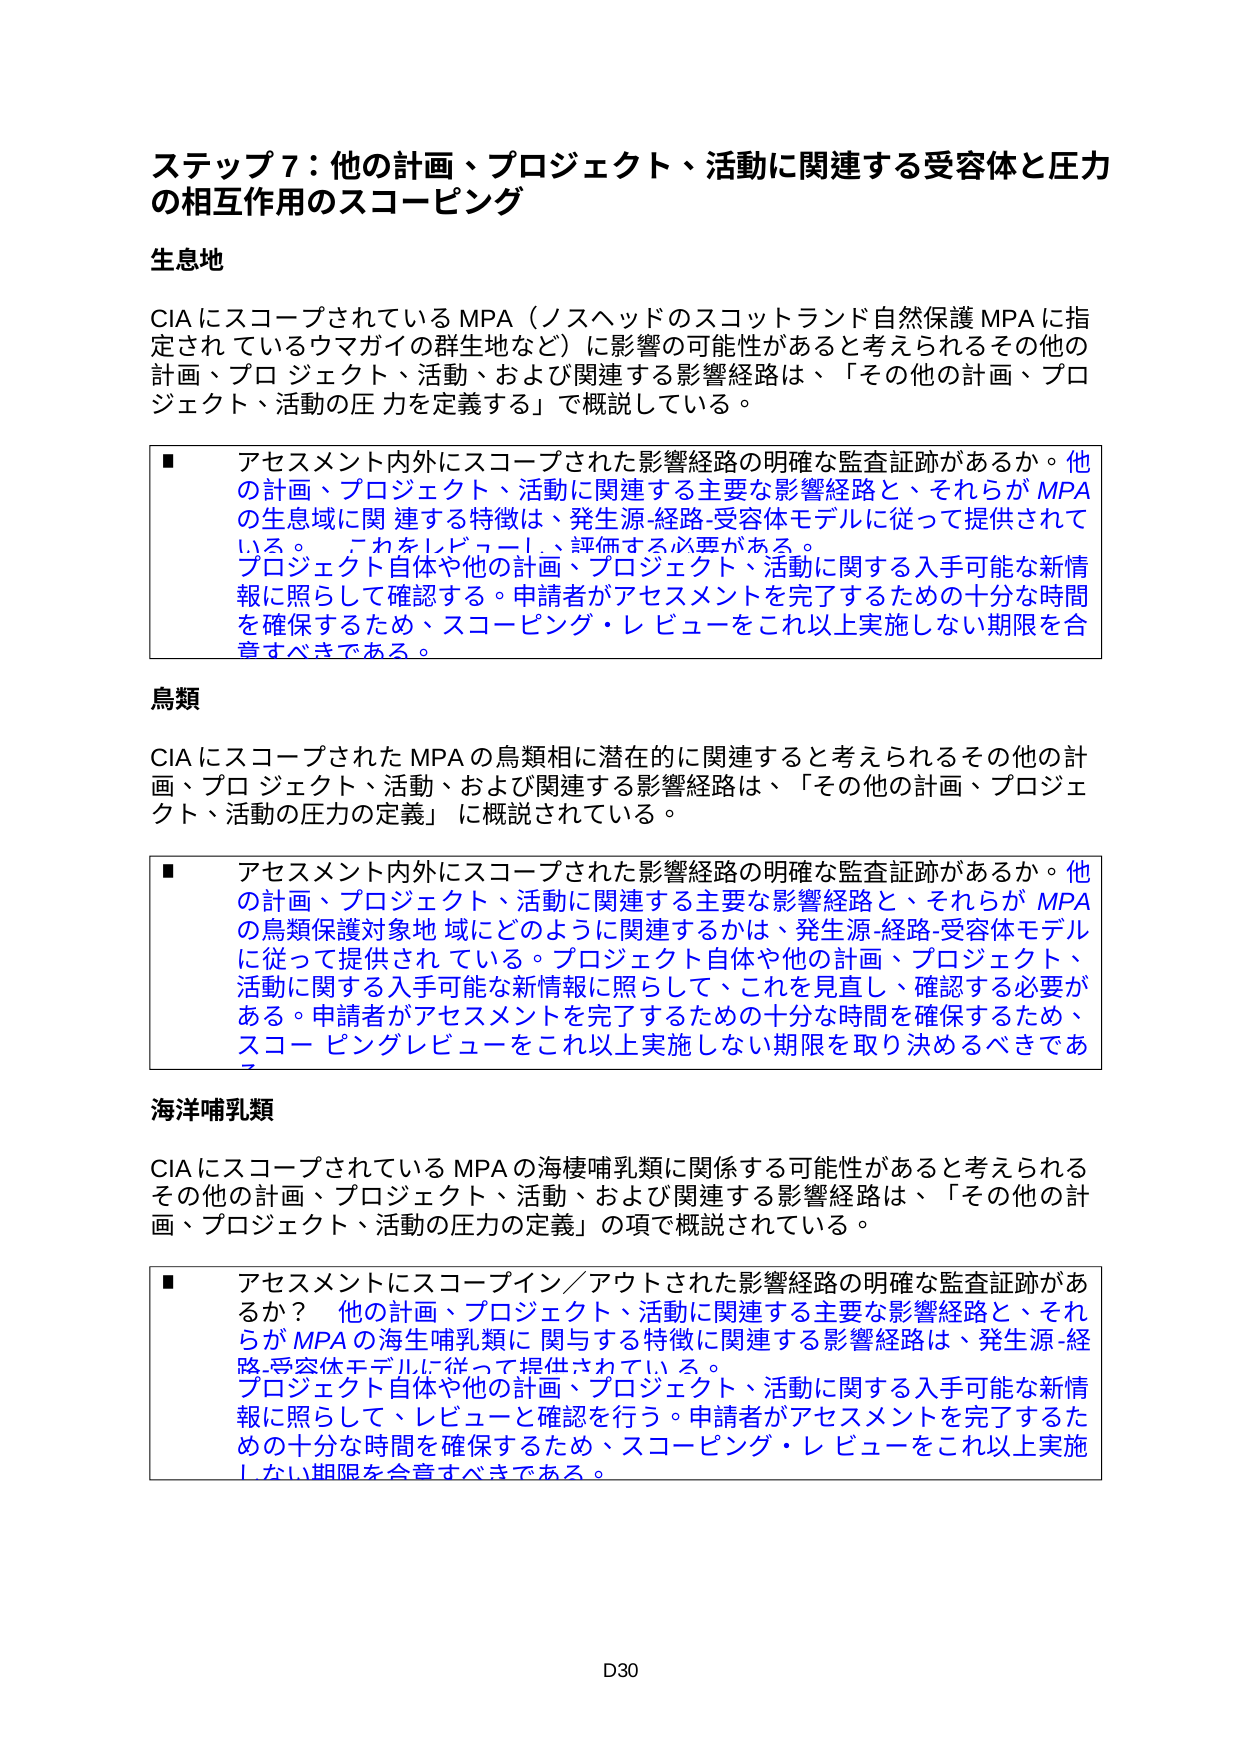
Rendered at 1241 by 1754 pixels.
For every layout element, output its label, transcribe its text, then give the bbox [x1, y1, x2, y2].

subtitle 生息地 [150, 246, 1122, 274]
subtitle 鳥類 [150, 470, 1122, 714]
text CIAにスコープされたMPAの鳥類相に潜在的に関連すると考えられるその他の計画、プロ ジェクト、活動、および関連する影響経路は、「その他の計画、プロジェクト、活動の圧力の定義」 に概説されている。 [150, 743, 1091, 829]
subtitle ステップ7：他の計画、プロジェクト、活動に関連する受容体と圧力の相互作用のスコーピング [150, 148, 1122, 219]
text CIAにスコープされているMPAの海棲哺乳類に関係する可能性があると考えられるその他の計画、プロジェクト、活動、および関連する影響経路は、「その他の計画、プロジェクト、活動の圧力の定義」の項で概説されている。 [150, 1153, 1091, 1240]
subtitle 海洋哺乳類 [150, 880, 1122, 1124]
text CIAにスコープされているMPA（ノスヘッドのスコットランド自然保護MPAに指定され ているウマガイの群生地など）に影響の可能性があると考えられるその他の計画、プロ ジェクト、活動、および関連する影響経路は、「その他の計画、プロジェクト、活動の圧 力を定義する」で概説している。 [150, 304, 1091, 419]
